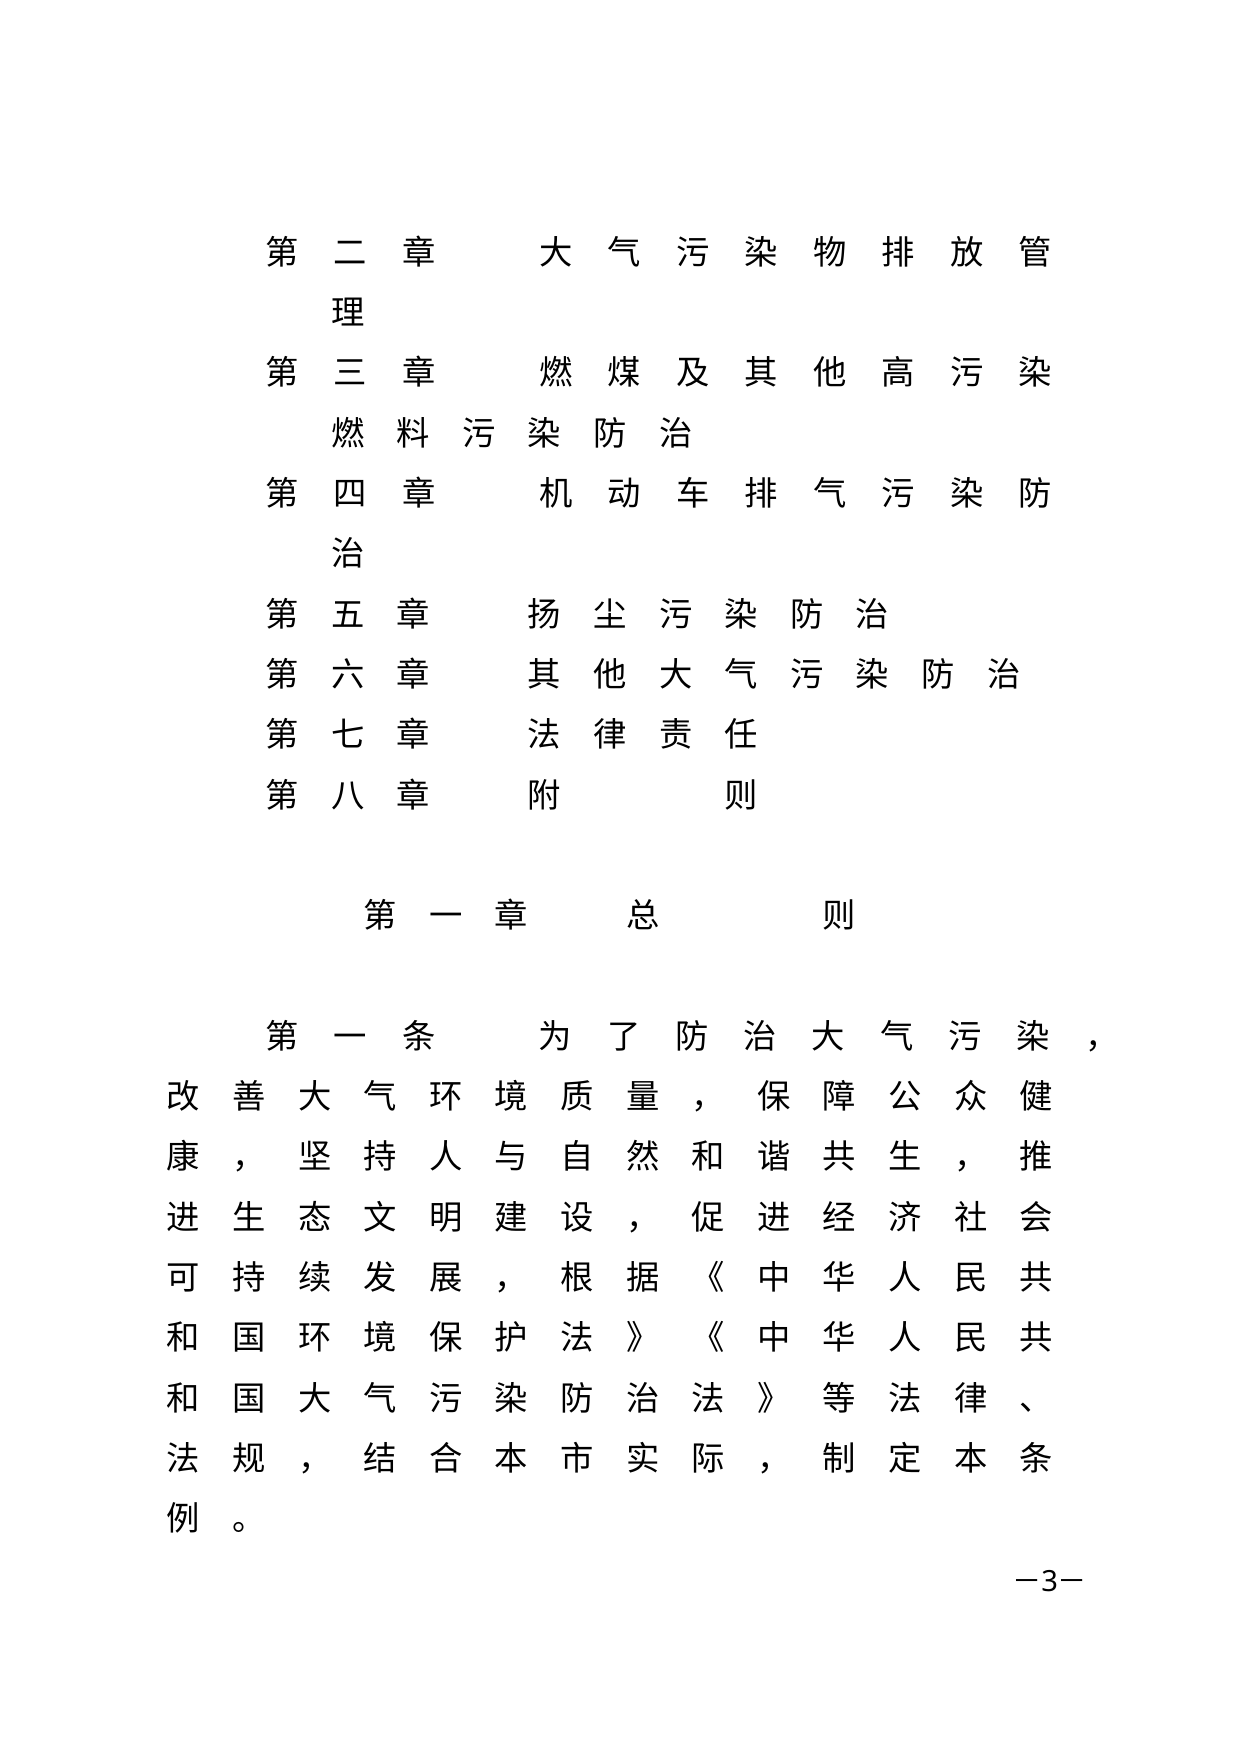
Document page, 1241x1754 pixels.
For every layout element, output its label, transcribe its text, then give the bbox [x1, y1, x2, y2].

text 第五章 扬尘污染防治 [233, 581, 1085, 642]
text 第一条 为了防治大气污染，改善大气环境质量，保障公众健康，坚持人与自然和谐共生，推进生态文明建设，促进经济社会可持续发展，根据《中华人民共和国环境保护法》《中华人民共和国大气污染防治法》等法律、法规，结合本市实际，制定本条例。 [167, 1003, 1085, 1546]
text 第七章 法律责任 [233, 702, 1085, 762]
text 第六章 其他大气污染防治 [233, 642, 1085, 702]
text 第四章 机动车排气污染防治 [233, 461, 1085, 581]
text 第二章 大气污染物排放管理 [233, 219, 1085, 340]
text 第一章 总 则 [167, 883, 1085, 943]
text 第三章 燃煤及其他高污染燃料污染防治 [233, 340, 1085, 461]
text 第八章 附 则 [233, 762, 1085, 823]
